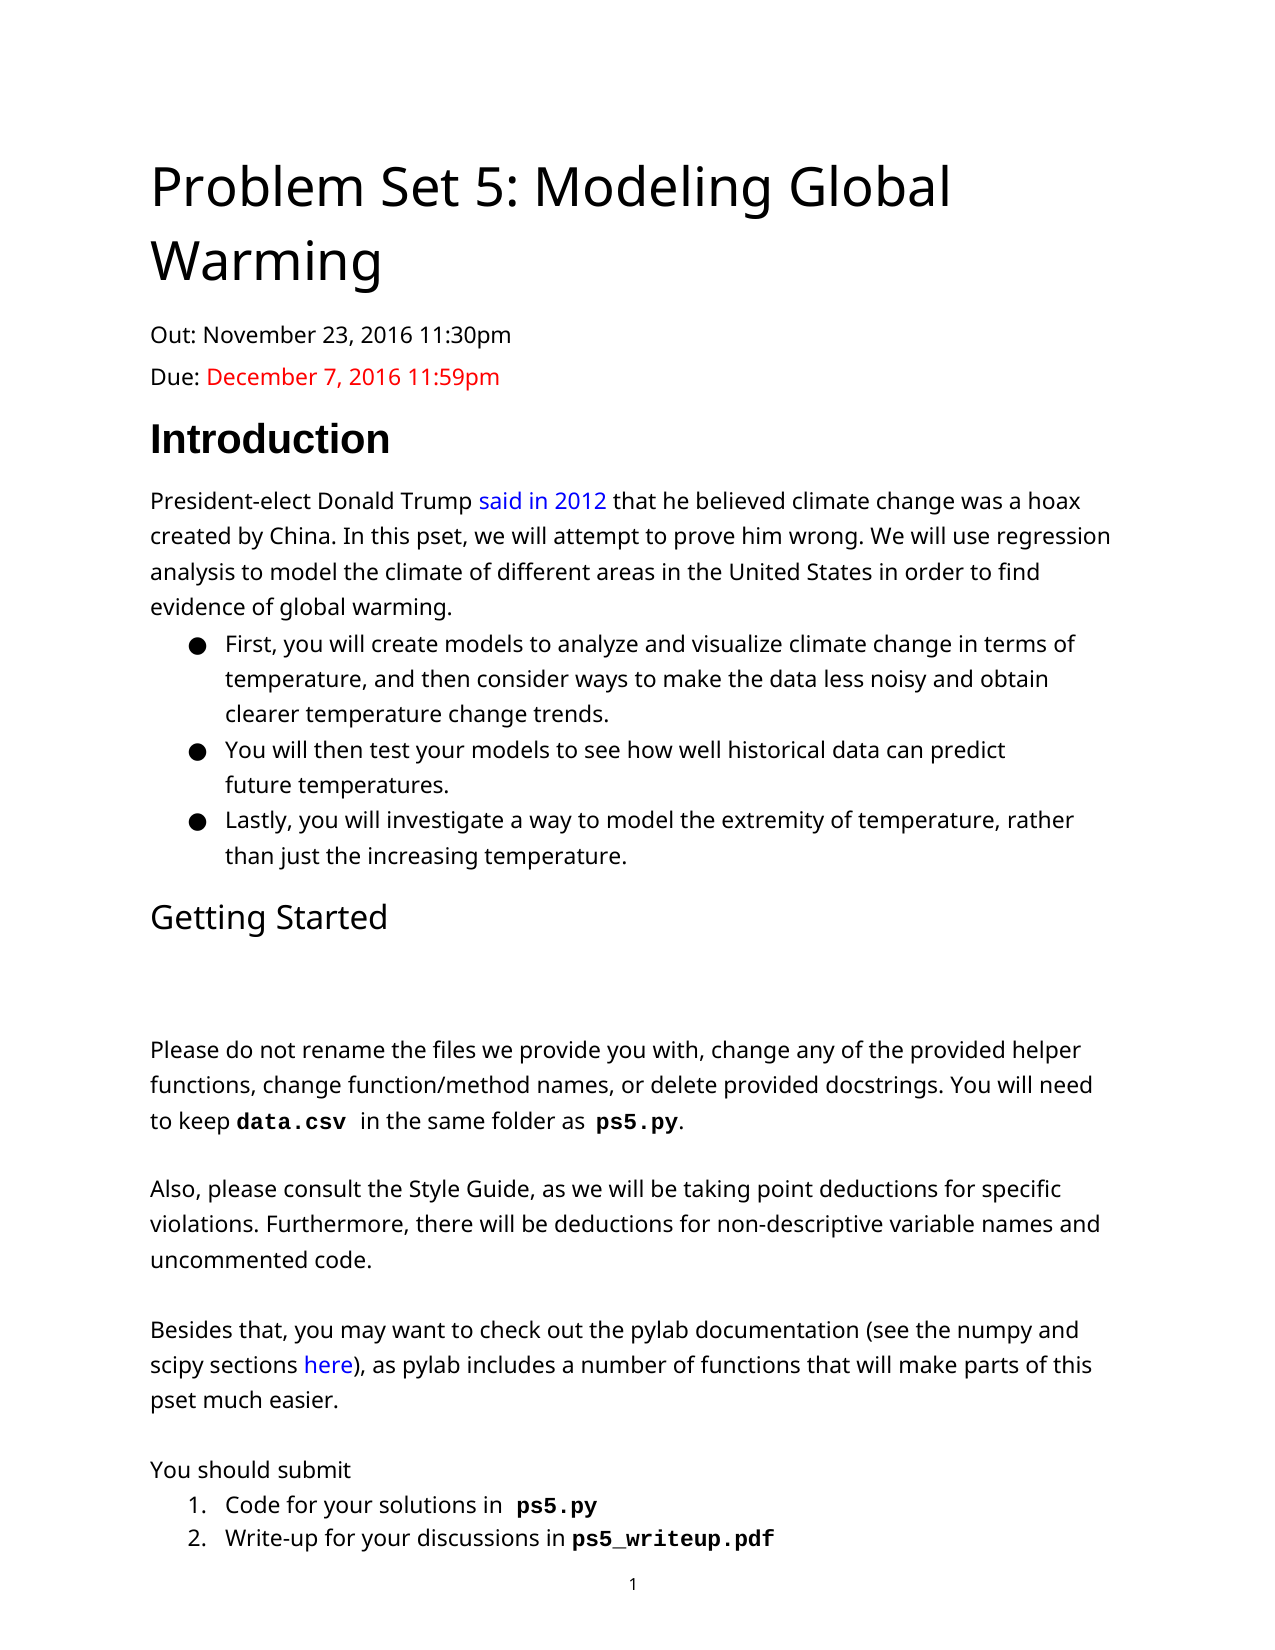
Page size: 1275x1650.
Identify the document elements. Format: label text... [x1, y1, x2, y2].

text Out: November 23, 2016 11:30pm [150, 319, 1137, 350]
list You will then test your models to see how well historical data can predict future temperatures. [187, 734, 1023, 800]
text Also, please consult the Style Guide, as we will be taking point deductions for specific violations. Furthermore, there will be deductions for non-descriptive variable names and uncommented code. [150, 1173, 1113, 1275]
text Please do not rename the files we provide you with, change any of the provided helper functions, change function/method names, or delete provided docstrings. You will need to keep data.csv in the same folder as ps5.py. [150, 1034, 1113, 1136]
text Besides that, you may want to check out the pylab documentation (see the numpy and scipy sections here), as pylab includes a number of functions that will make parts of this pset much easier. [150, 1314, 1118, 1416]
list Lastly, you will investigate a way to model the extremity of temperature, rather than just the increasing temperature. [187, 804, 1108, 871]
subtitle Introduction [150, 414, 1137, 462]
text President-elect Donald Trump said in 2012 that he believed climate change was a hoax created by China. In this pset, we will attempt to prove him wrong. We will use regression analysis to model the climate of different areas in the United States in order to find evidence of global warming. [150, 485, 1118, 622]
text Due: December 7, 2016 11:59pm [150, 361, 1137, 392]
title Problem Set 5: Modeling Global Warming [150, 149, 1113, 296]
text You should submit [150, 1454, 1137, 1486]
list Write-up for your discussions in ps5_writeup.pdf [187, 1522, 1137, 1553]
subtitle Getting Started [150, 894, 1137, 939]
list First, you will create models to analyze and visualize climate change in terms of temperature, and then consider ways to make the data less noisy and obtain clearer temperature change trends. [187, 628, 1076, 729]
list Code for your solutions in ps5.py [187, 1489, 1137, 1521]
